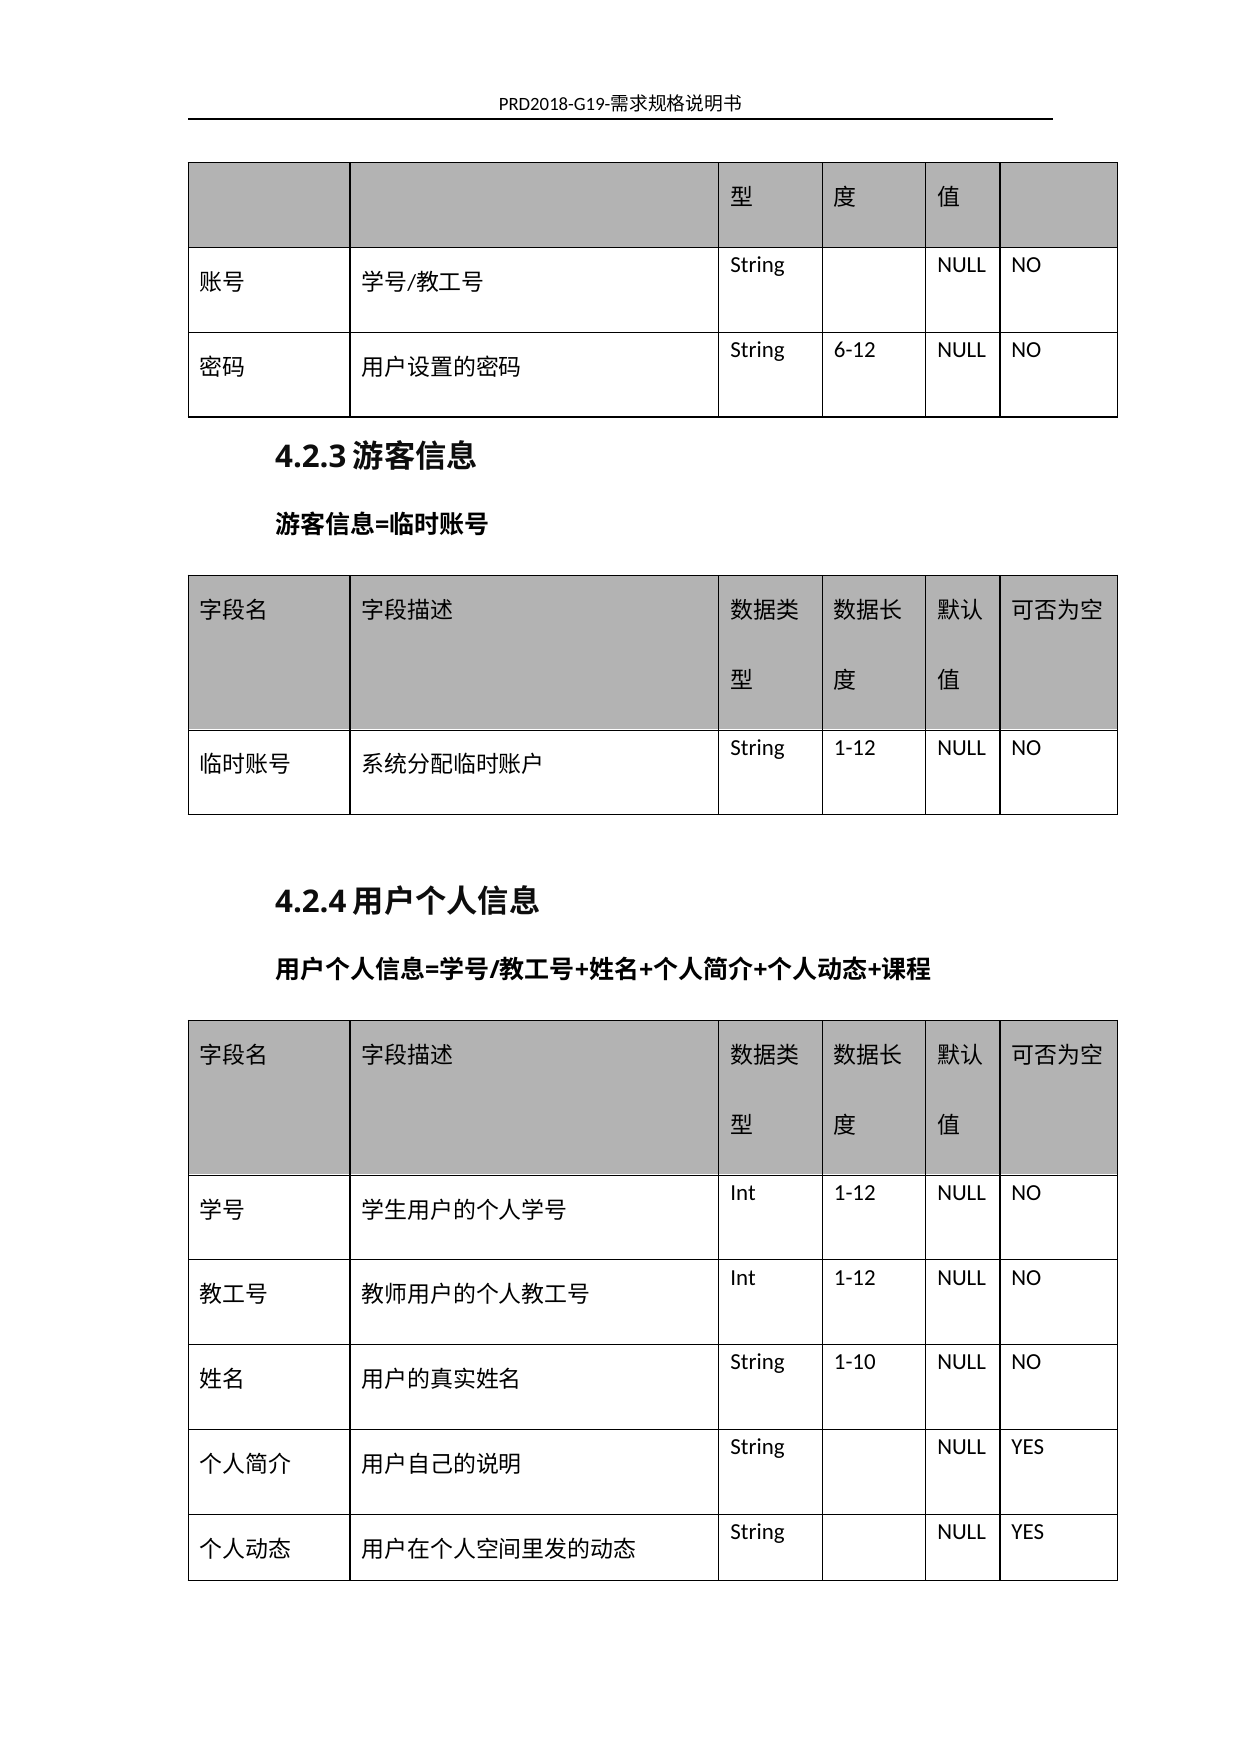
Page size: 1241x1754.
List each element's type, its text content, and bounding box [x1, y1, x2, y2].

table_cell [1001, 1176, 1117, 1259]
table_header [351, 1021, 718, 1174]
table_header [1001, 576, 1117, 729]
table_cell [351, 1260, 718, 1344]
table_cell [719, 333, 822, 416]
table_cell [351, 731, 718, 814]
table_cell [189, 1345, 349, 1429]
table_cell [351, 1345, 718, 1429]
text 用户个人信息=学号/教工号+姓名+个人简介+个人动态+课程 [231, 935, 1053, 1000]
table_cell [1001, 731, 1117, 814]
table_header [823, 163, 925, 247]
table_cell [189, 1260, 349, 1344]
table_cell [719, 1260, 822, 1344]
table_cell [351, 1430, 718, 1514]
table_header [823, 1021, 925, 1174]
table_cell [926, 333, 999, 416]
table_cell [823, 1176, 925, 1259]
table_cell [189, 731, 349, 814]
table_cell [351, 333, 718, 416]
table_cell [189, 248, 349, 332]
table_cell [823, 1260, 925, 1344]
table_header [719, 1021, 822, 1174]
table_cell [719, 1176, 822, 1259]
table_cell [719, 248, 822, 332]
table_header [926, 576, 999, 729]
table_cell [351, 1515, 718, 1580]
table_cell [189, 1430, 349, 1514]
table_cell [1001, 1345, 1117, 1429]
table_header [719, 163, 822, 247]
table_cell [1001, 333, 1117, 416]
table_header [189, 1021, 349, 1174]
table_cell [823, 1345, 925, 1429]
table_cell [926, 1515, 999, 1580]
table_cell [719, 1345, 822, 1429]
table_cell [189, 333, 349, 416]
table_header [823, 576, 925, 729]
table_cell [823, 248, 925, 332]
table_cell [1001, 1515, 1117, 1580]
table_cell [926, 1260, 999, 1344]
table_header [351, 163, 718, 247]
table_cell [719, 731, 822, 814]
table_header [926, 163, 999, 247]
subtitle 4.2.4用户个人信息 [231, 867, 1053, 932]
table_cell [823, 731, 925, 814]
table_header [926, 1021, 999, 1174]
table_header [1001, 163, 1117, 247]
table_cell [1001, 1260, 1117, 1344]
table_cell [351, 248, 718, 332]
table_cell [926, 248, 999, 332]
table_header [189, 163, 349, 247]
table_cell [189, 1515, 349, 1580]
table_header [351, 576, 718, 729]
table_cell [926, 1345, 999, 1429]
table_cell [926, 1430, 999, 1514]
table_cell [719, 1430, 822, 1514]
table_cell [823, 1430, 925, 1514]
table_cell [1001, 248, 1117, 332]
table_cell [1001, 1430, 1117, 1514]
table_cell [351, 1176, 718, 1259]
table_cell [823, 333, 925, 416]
text 游客信息=临时账号 [231, 490, 1053, 555]
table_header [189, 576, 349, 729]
subtitle 4.2.3游客信息 [231, 422, 1053, 487]
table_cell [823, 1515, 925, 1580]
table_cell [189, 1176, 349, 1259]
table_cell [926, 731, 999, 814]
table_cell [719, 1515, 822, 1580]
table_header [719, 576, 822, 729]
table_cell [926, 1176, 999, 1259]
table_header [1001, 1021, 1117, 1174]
